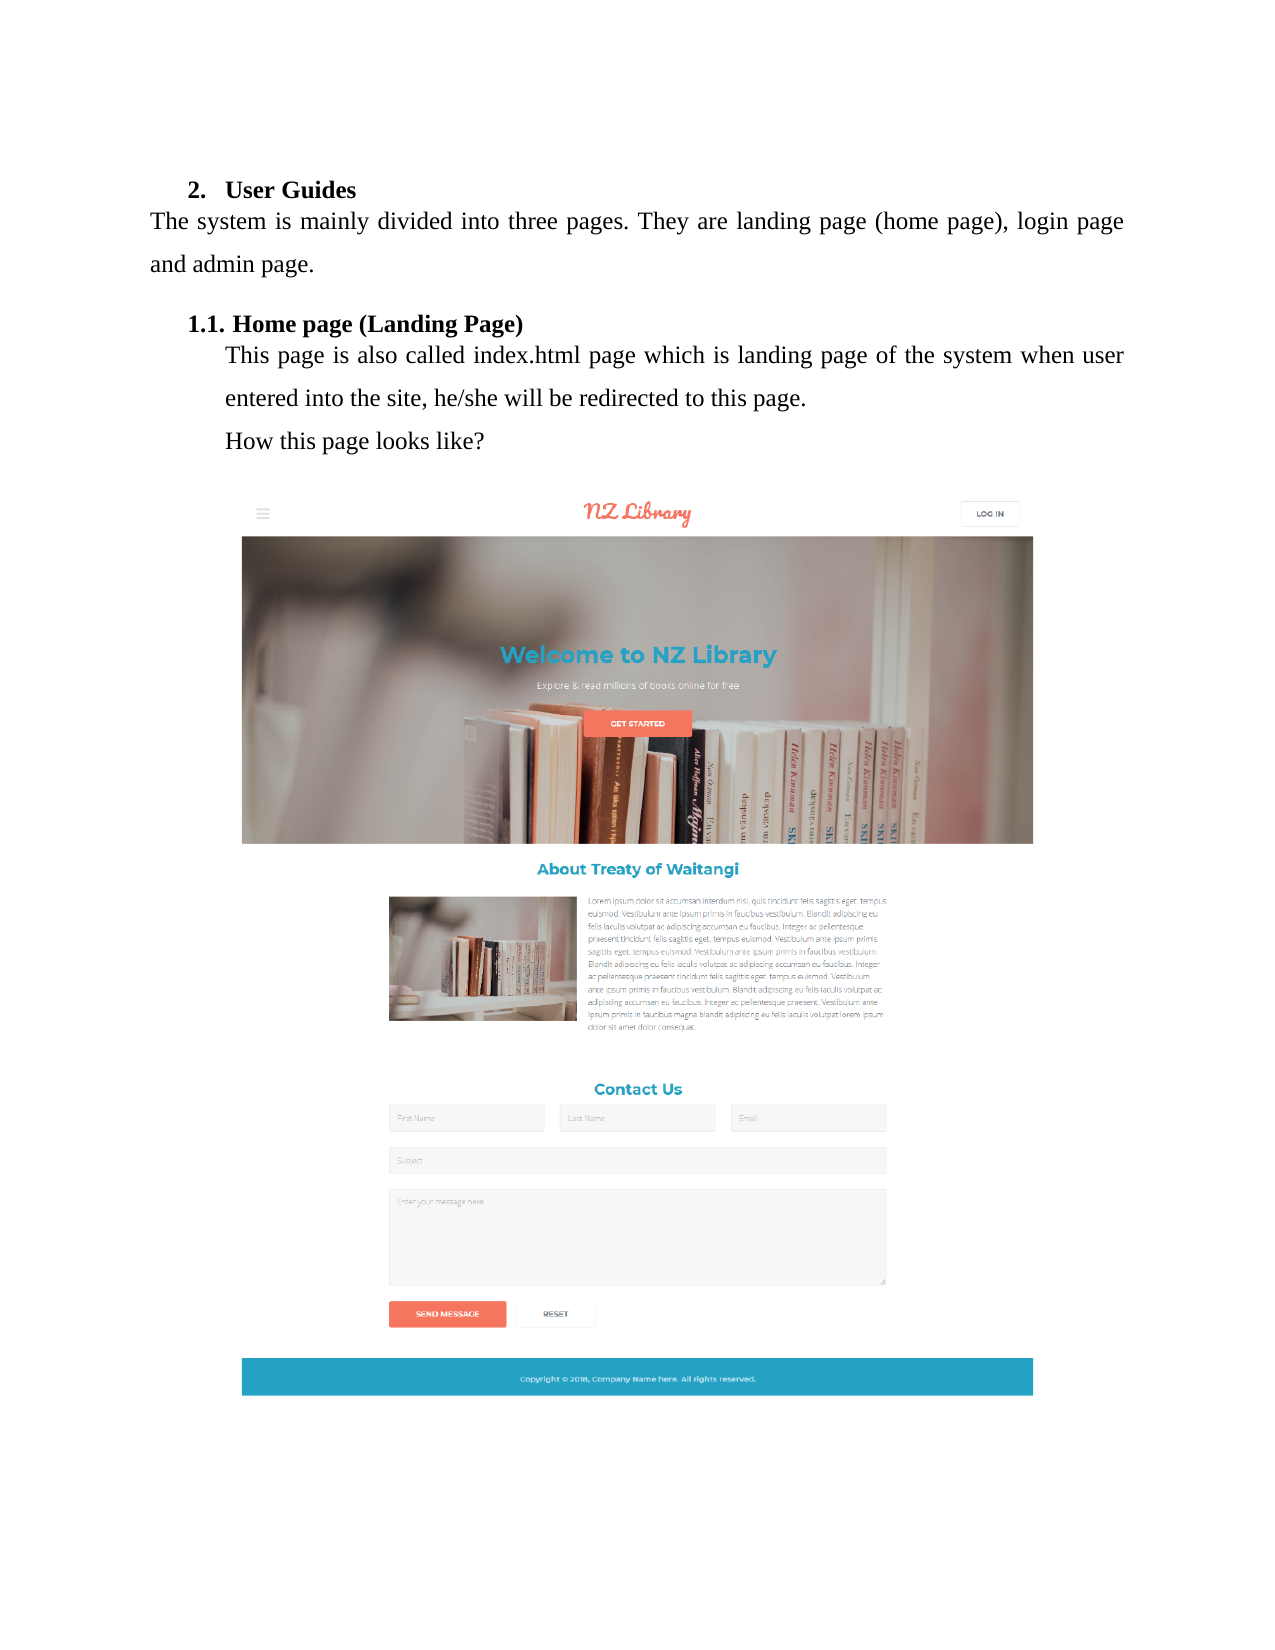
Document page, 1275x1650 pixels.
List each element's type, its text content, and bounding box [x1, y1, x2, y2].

text The system is mainly divided into three pages. They are landing page (home page), login page and admin page. [150, 206, 1125, 278]
list This page is also called index.html page which is landing page of the system when user entered into the site, he/she will be redirected to this page. [225, 340, 1125, 412]
picture [241, 490, 1034, 1396]
subtitle Home page (Landing Page) [187, 309, 1125, 338]
subtitle User Guides [187, 175, 1125, 204]
list How this page looks like? [225, 426, 1125, 455]
